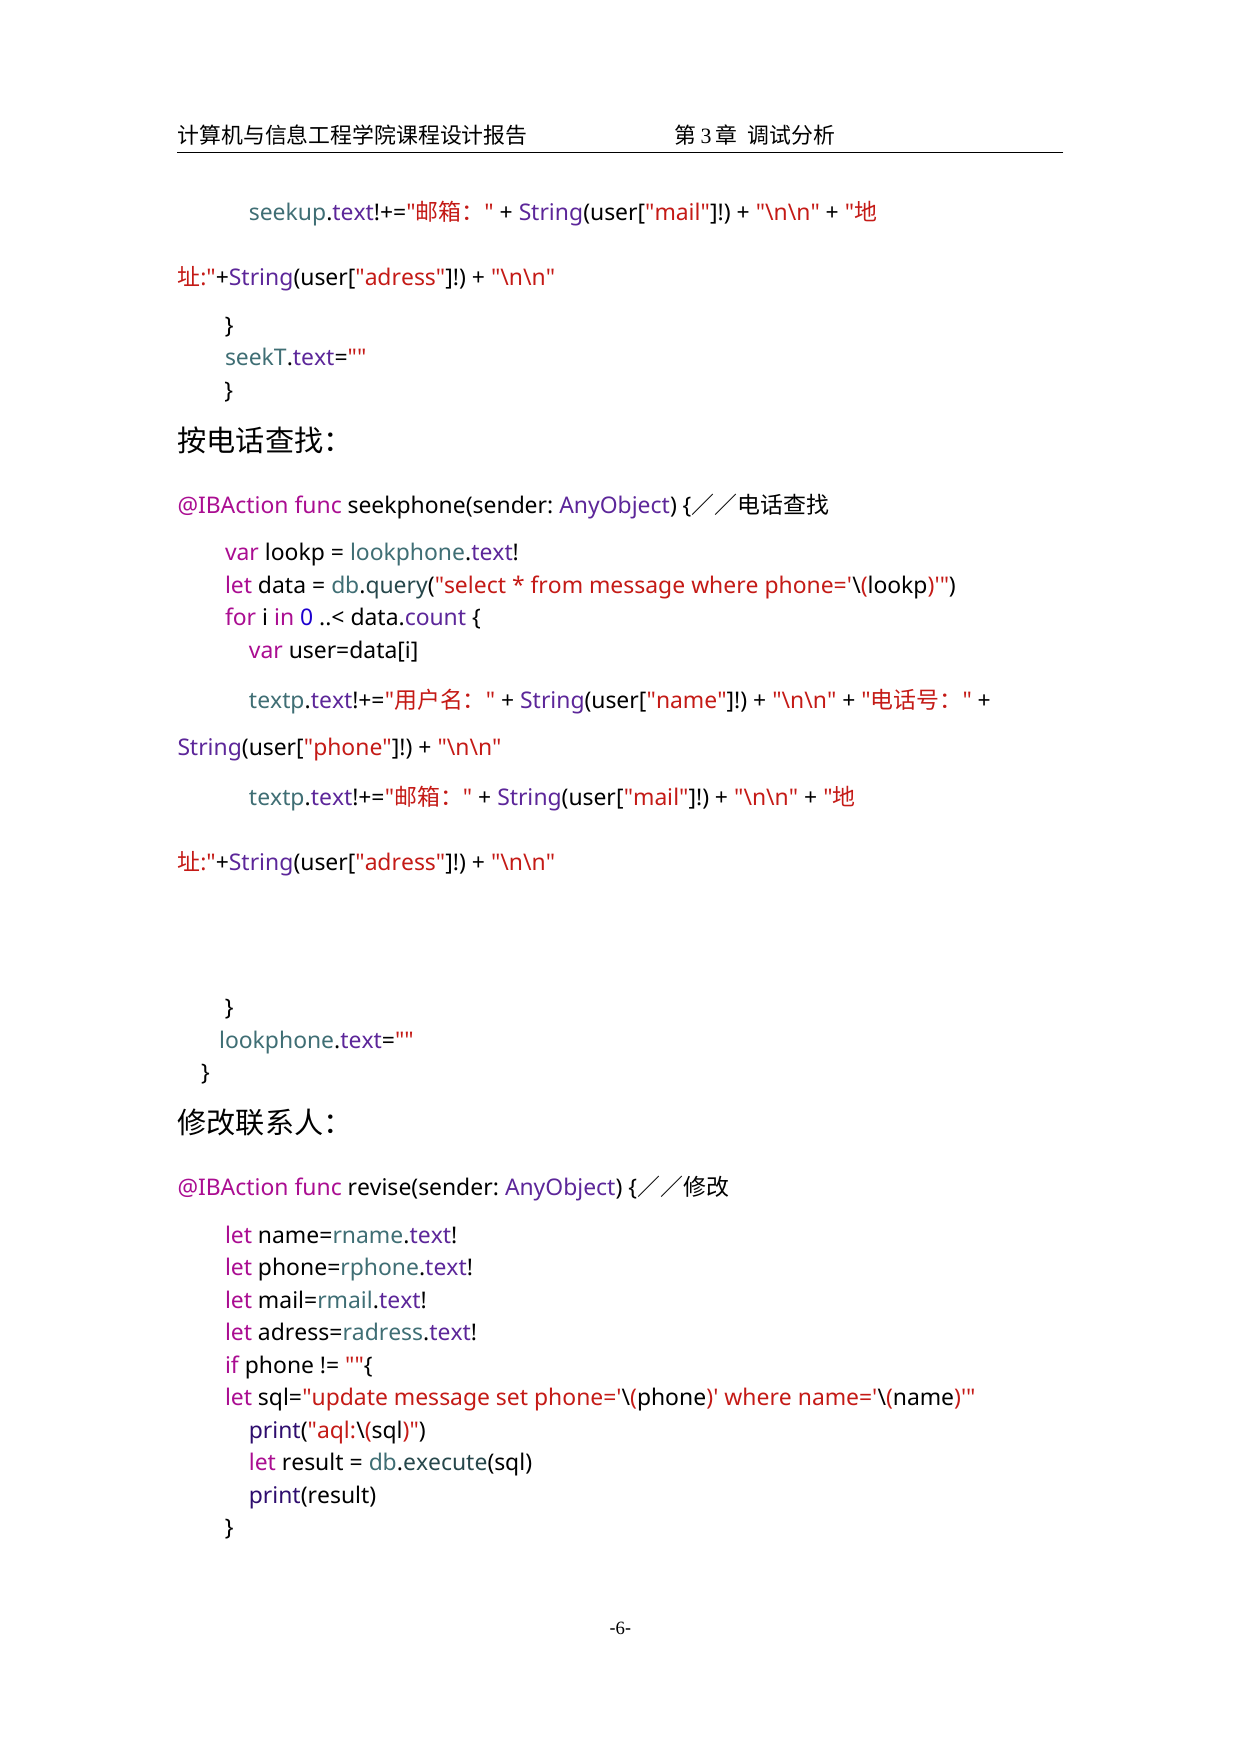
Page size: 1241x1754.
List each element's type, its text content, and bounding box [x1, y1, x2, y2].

text print(result) [177, 1478, 1063, 1511]
text if phone != ""{ [177, 1348, 1063, 1381]
text var user=data[i] [177, 633, 1063, 666]
text } [177, 991, 1063, 1023]
text for i in 0 ..< data.count { [177, 601, 1063, 633]
text lookphone.text="" [177, 1023, 1063, 1056]
text let data = db.query("select * from message where phone='\(lookp)'") [177, 568, 1063, 601]
text textp.text!+="用户名：" + String(user["name"]!) + "\n\n" + "电话号：" + String(user["phone"]!) + "\n\n" [177, 666, 1063, 763]
text 按电话查找： [177, 406, 1063, 471]
text let result = db.execute(sql) [177, 1446, 1063, 1478]
text let name=rname.text! [177, 1218, 1063, 1251]
text 修改联系人： [177, 1088, 1063, 1153]
text let adress=radress.text! [177, 1316, 1063, 1348]
text print("aql:\(sql)") [177, 1413, 1063, 1446]
text @IBAction func seekphone(sender: AnyObject) {／／电话查找 [177, 471, 1063, 536]
text let sql="update message set phone='\(phone)' where name='\(name)'" [177, 1381, 1063, 1413]
text } [177, 373, 1063, 406]
text @IBAction func revise(sender: AnyObject) {／／修改 [177, 1153, 1063, 1218]
text seekup.text!+="邮箱：" + String(user["mail"]!) + "\n\n" + "地址:"+String(user["adress"]!) + "\n\n" [177, 178, 1063, 308]
text textp.text!+="邮箱：" + String(user["mail"]!) + "\n\n" + "地址:"+String(user["adress"]!) + "\n\n" [177, 763, 1063, 893]
text } [177, 1056, 1063, 1088]
text let mail=rmail.text! [177, 1283, 1063, 1316]
text } [177, 308, 1063, 341]
text } [177, 1511, 1063, 1543]
text let phone=rphone.text! [177, 1251, 1063, 1283]
text seekT.text="" [177, 341, 1063, 373]
text var lookp = lookphone.text! [177, 536, 1063, 568]
